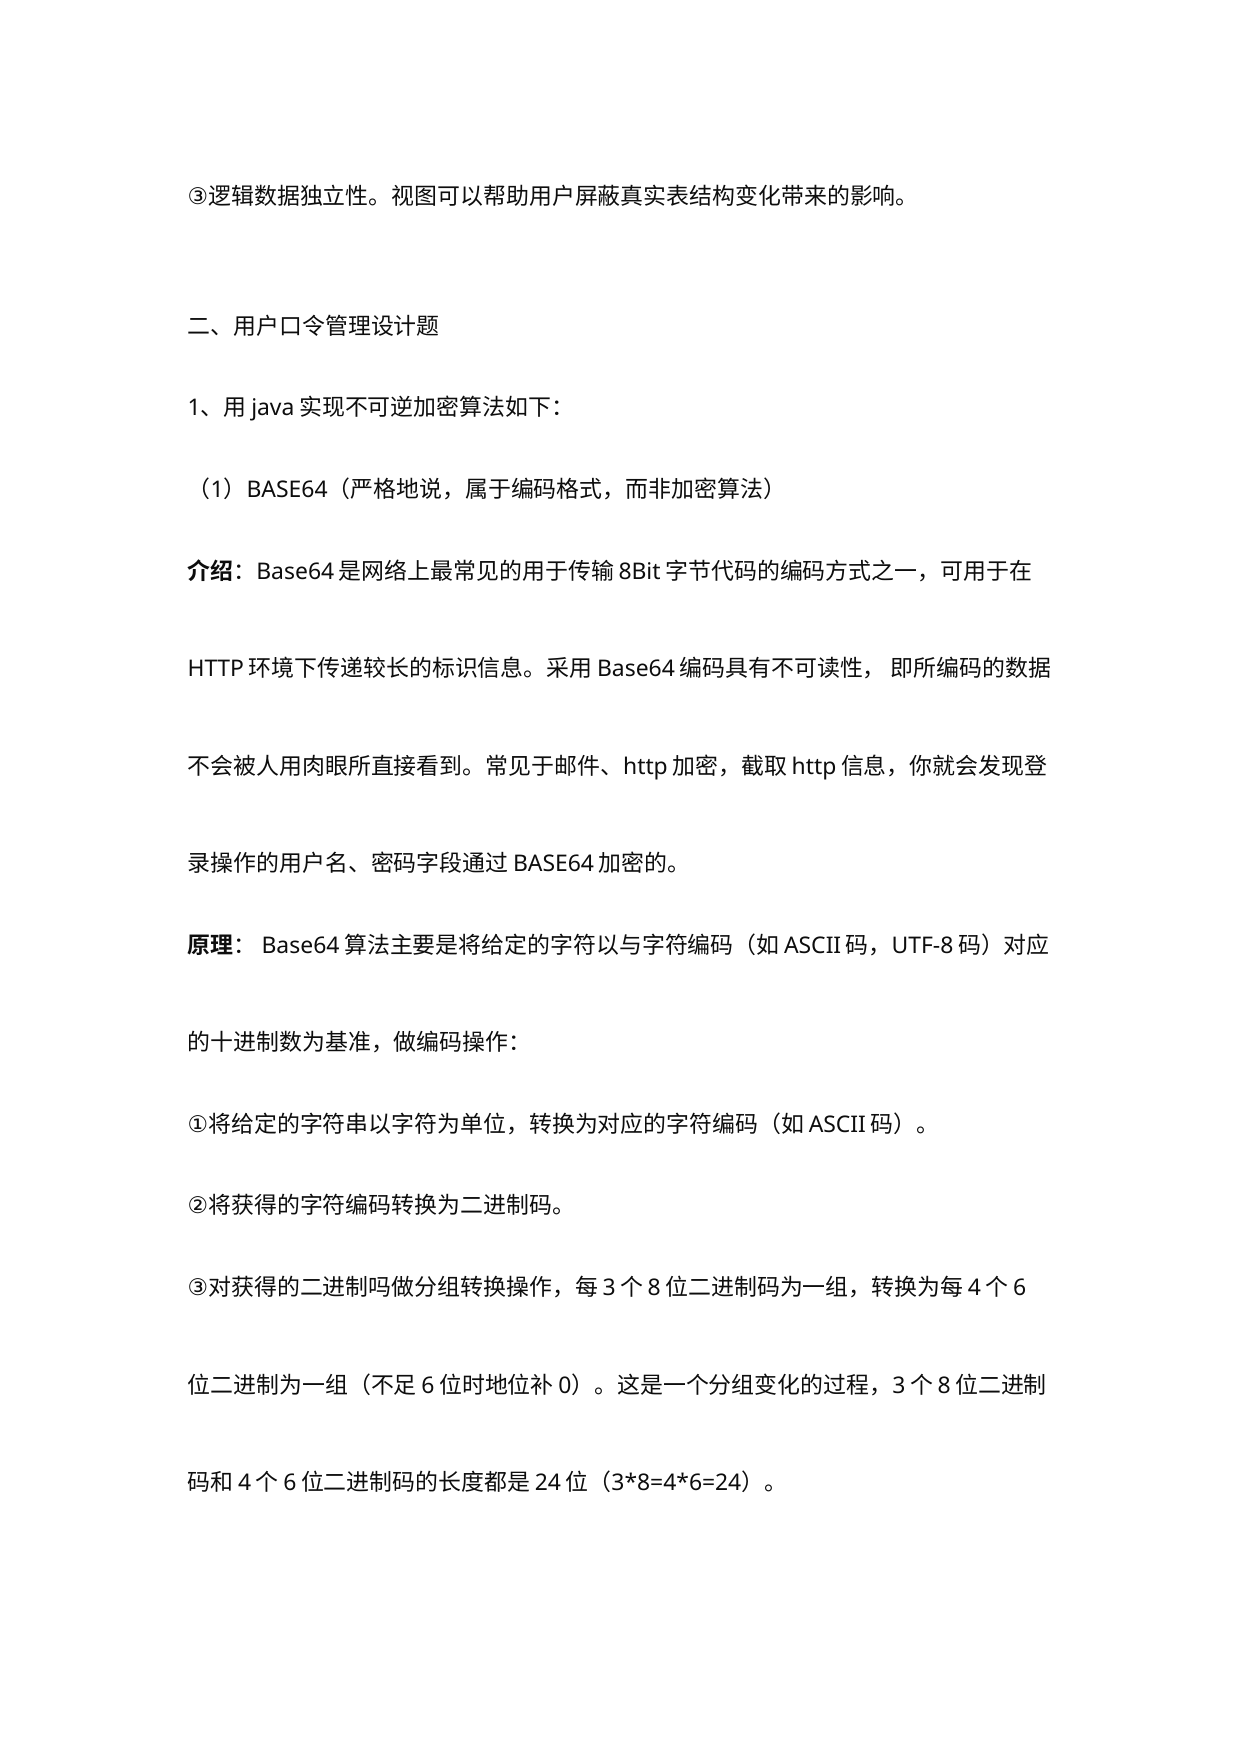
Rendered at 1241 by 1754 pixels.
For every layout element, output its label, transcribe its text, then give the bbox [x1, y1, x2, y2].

text 二、用户口令管理设计题 [187, 292, 1053, 357]
text ③对获得的二进制吗做分组转换操作，每3个8位二进制码为一组，转换为每4个6位二进制为一组（不足6位时地位补0）。这是一个分组变化的过程，3个8位二进制码和4个6位二进制码的长度都是24位（3*8=4*6=24）。 [187, 1253, 1053, 1513]
text 原理： Base64算法主要是将给定的字符以与字符编码（如ASCII码，UTF-8码）对应的十进制数为基准，做编码操作： [187, 911, 1053, 1073]
text （1）BASE64（严格地说，属于编码格式，而非加密算法） [187, 455, 1053, 520]
text 介绍：Base64是网络上最常见的用于传输8Bit字节代码的编码方式之一，可用于在HTTP环境下传递较长的标识信息。采用Base64编码具有不可读性， 即所编码的数据不会被人用肉眼所直接看到。常见于邮件、http加密，截取http信息，你就会发现登录操作的用户名、密码字段通过BASE64加密的。 [187, 537, 1053, 894]
text ③逻辑数据独立性。视图可以帮助用户屏蔽真实表结构变化带来的影响。 [187, 162, 1053, 227]
text 1、用java实现不可逆加密算法如下： [187, 373, 1053, 438]
text ②将获得的字符编码转换为二进制码。 [187, 1172, 1053, 1237]
text ①将给定的字符串以字符为单位，转换为对应的字符编码（如ASCII码）。 [187, 1090, 1053, 1155]
